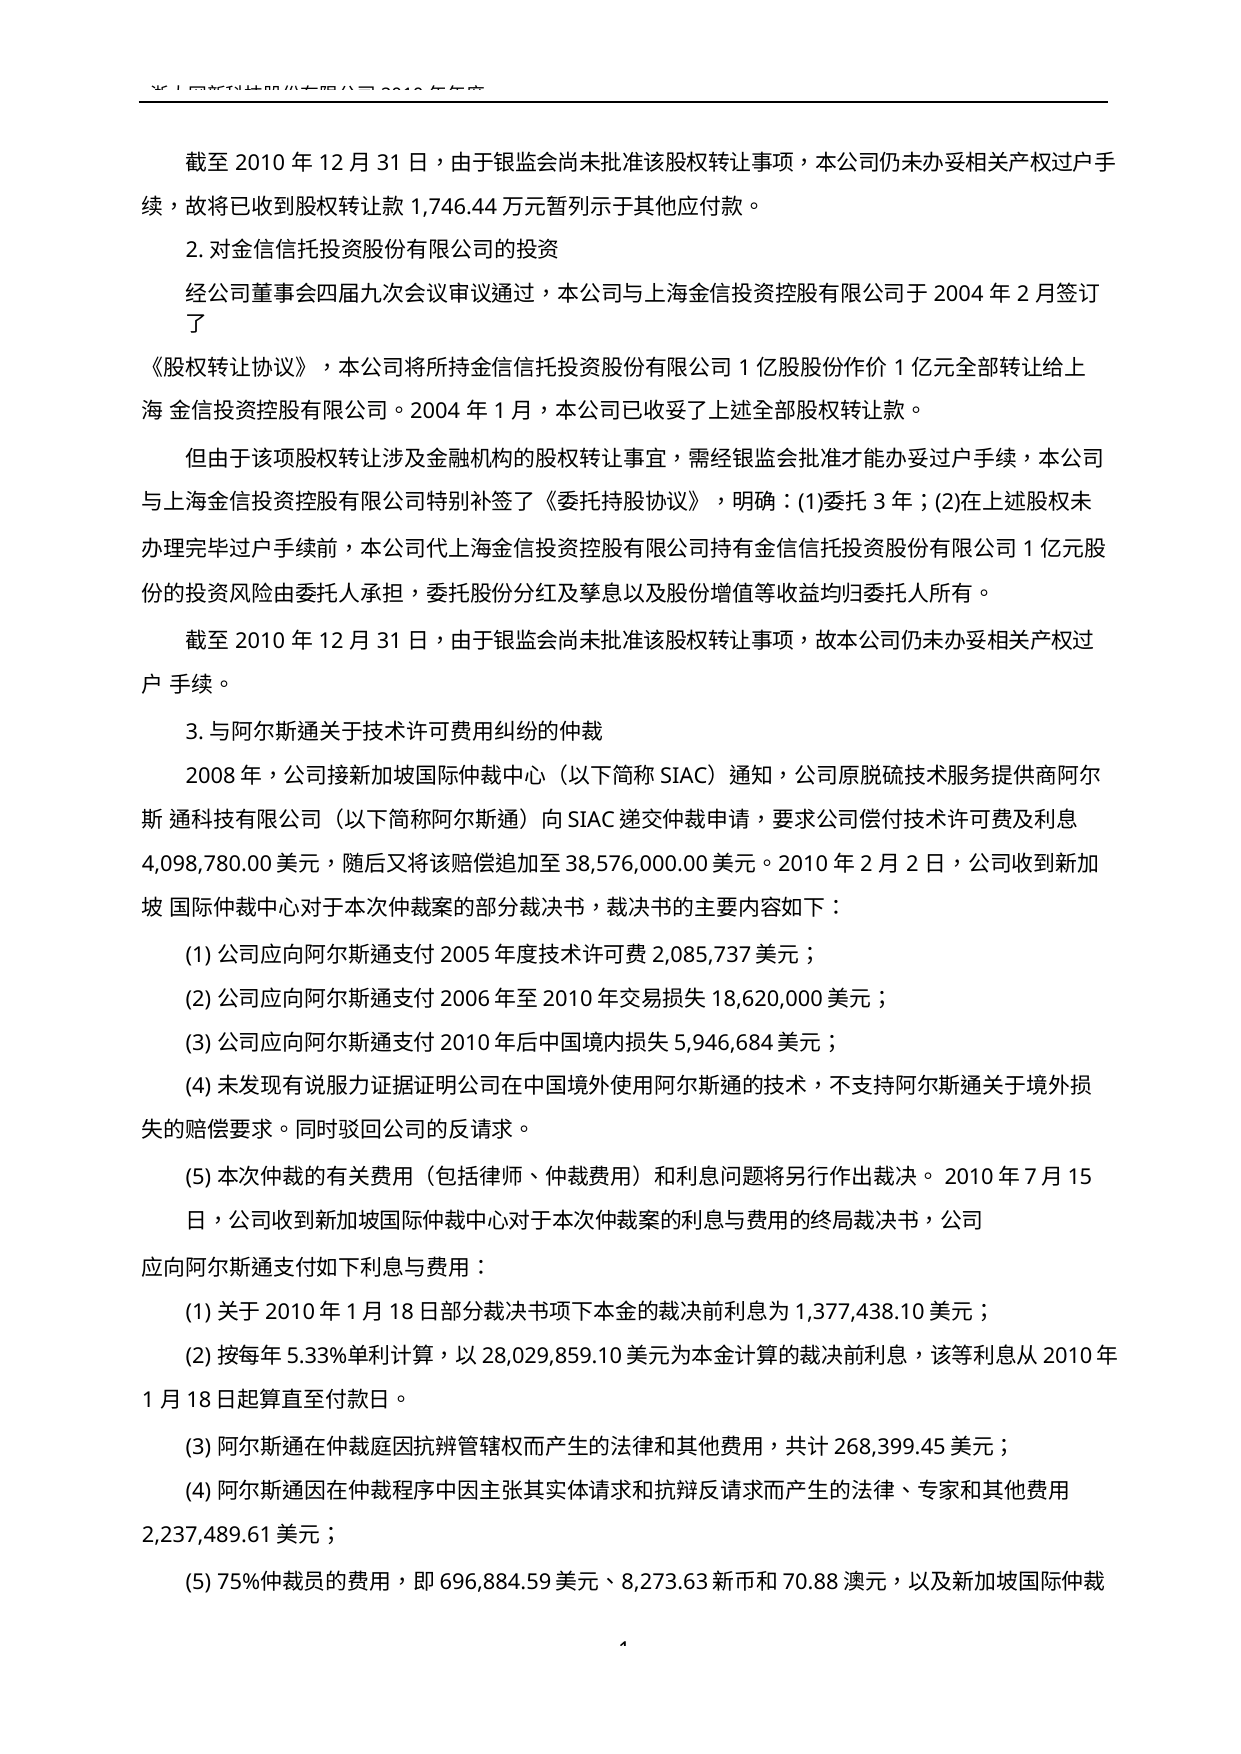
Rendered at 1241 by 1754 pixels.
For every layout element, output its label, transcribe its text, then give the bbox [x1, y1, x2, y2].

text 续，故将已收到股权转让款 1,746.44 万元暂列示于其他应付款。 [142, 191, 1119, 221]
text (1) 公司应向阿尔斯通支付2005年度技术许可费2,085,737美元； [185, 939, 1119, 969]
text 截至 2010 年 12 月 31 日，由于银监会尚未批准该股权转让事项，故本公司仍未办妥相关产权过户 手续。 [142, 625, 1105, 698]
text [142, 1566, 1106, 1596]
text 经公司董事会四届九次会议审议通过，本公司与上海金信投资控股有限公司于 2004 年 2 月签订了 [185, 278, 1119, 338]
text (2) 按每年5.33%单利计算，以28,029,859.10美元为本金计算的裁决前利息，该等利息从2010年1 月18日起算直至付款日。 [142, 1340, 1119, 1413]
text (4) 未发现有说服力证据证明公司在中国境外使用阿尔斯通的技术，不支持阿尔斯通关于境外损 失的赔偿要求。同时驳回公司的反请求。 [142, 1070, 1106, 1144]
text 3. 与阿尔斯通关于技术许可费用纠纷的仲裁 [185, 716, 1119, 746]
text 应向阿尔斯通支付如下利息与费用： [142, 1252, 1119, 1282]
text (3) 公司应向阿尔斯通支付2010年后中国境内损失5,946,684美元； [185, 1026, 1119, 1056]
text 截至 2010 年 12 月 31 日，由于银监会尚未批准该股权转让事项，本公司仍未办妥相关产权过户手 [185, 147, 1119, 177]
text (3) 阿尔斯通在仲裁庭因抗辨管辖权而产生的法律和其他费用，共计268,399.45美元； [185, 1431, 1119, 1461]
text 2008年，公司接新加坡国际仲裁中心（以下简称SIAC）通知，公司原脱硫技术服务提供商阿尔斯 通科技有限公司（以下简称阿尔斯通）向SIAC递交仲裁申请，要求公司偿付技术许可费及利息 4,098,780.00美元，随后又将该赔偿追加至38,576,000.00美元。2010 年2 月 2 日，公司收到新加坡 国际仲裁中心对于本次仲裁案的部分裁决书，裁决书的主要内容如下： [142, 760, 1106, 922]
text 办理完毕过户手续前，本公司代上海金信投资控股有限公司持有金信信托投资股份有限公司 1 亿元股 份的投资风险由委托人承担，委托股份分红及孳息以及股份增值等收益均归委托人所有。 [142, 533, 1107, 607]
text (2) 公司应向阿尔斯通支付2006年至2010年交易损失18,620,000美元； [185, 983, 1119, 1013]
text 《股权转让协议》，本公司将所持金信信托投资股份有限公司 1 亿股股份作价 1 亿元全部转让给上海 金信投资控股有限公司。2004 年 1 月，本公司已收妥了上述全部股权转让款。 [142, 352, 1106, 425]
text (5) 本次仲裁的有关费用（包括律师、仲裁费用）和利息问题将另行作出裁决。 2010年7月15日，公司收到新加坡国际仲裁中心对于本次仲裁案的利息与费用的终局裁决书，公司 [185, 1161, 1119, 1235]
text 但由于该项股权转让涉及金融机构的股权转让事宜，需经银监会批准才能办妥过户手续，本公司 与上海金信投资控股有限公司特别补签了《委托持股协议》，明确：(1)委托 3 年；(2)在上述股权未 [142, 443, 1106, 516]
text (1) 关于2010年1月18日部分裁决书项下本金的裁决前利息为1,377,438.10美元； [185, 1296, 1119, 1326]
text 2. 对金信信托投资股份有限公司的投资 [185, 234, 1119, 264]
text (4) 阿尔斯通因在仲裁程序中因主张其实体请求和抗辩反请求而产生的法律、专家和其他费用 2,237,489.61美元； [142, 1474, 1084, 1548]
